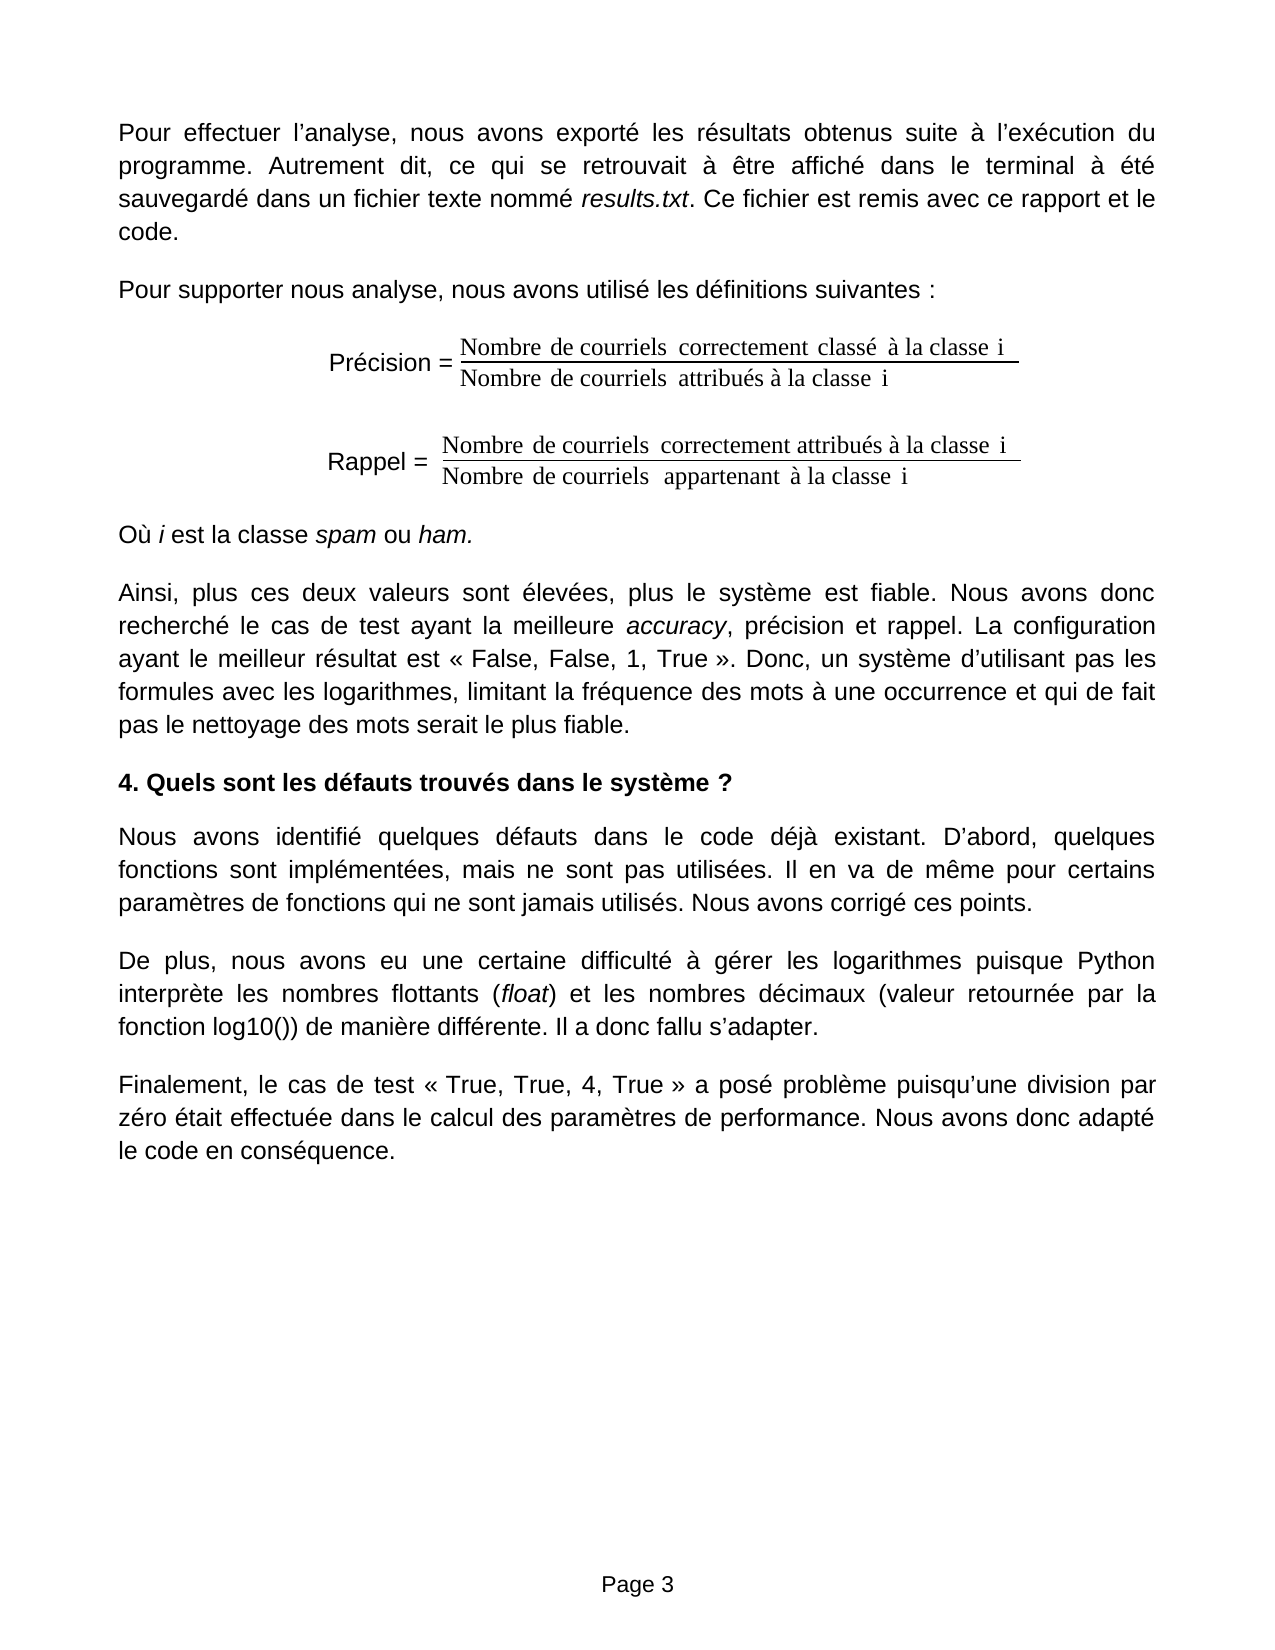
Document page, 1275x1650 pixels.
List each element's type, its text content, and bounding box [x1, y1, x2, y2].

list Quels sont les défauts trouvés dans le système ? [118, 768, 1157, 797]
text Pour effectuer l’analyse, nous avons exporté les résultats obtenus suite à l’exécution du programme. Autrement dit, ce qui se retrouvait à être affiché dans le terminal à été sauvegardé dans un fichier texte nommé results.txt. Ce fichier est remis avec ce rapport et le code. [118, 118, 1157, 246]
text De plus, nous avons eu une certaine difficulté à gérer les logarithmes puisque Python interprète les nombres flottants (float) et les nombres décimaux (valeur retournée par la fonction log10()) de manière différente. Il a donc fallu s’adapter. [118, 946, 1157, 1041]
text Où i est la classe spam ou ham. [118, 520, 1157, 548]
text Ainsi, plus ces deux valeurs sont élevées, plus le système est fiable. Nous avons donc recherché le cas de test ayant la meilleure accuracy, précision et rappel. La configuration ayant le meilleur résultat est « False, False, 1, True ». Donc, un système d’utilisant pas les formules avec les logarithmes, limitant la fréquence des mots à une occurrence et qui de fait pas le nettoyage des mots serait le plus fiable. [118, 578, 1157, 739]
text Précision = [118, 333, 1157, 392]
text Nous avons identifié quelques défauts dans le code déjà existant. D’abord, quelques fonctions sont implémentées, mais ne sont pas utilisées. Il en va de même pour certains paramètres de fonctions qui ne sont jamais utilisés. Nous avons corrigé ces points. [118, 822, 1157, 916]
text Pour supporter nous analyse, nous avons utilisé les définitions suivantes : [118, 275, 1157, 304]
text Rappel = [118, 432, 1157, 491]
text Finalement, le cas de test « True, True, 4, True » a posé problème puisqu’une division par zéro était effectuée dans le calcul des paramètres de performance. Nous avons donc adapté le code en conséquence. [118, 1070, 1157, 1164]
